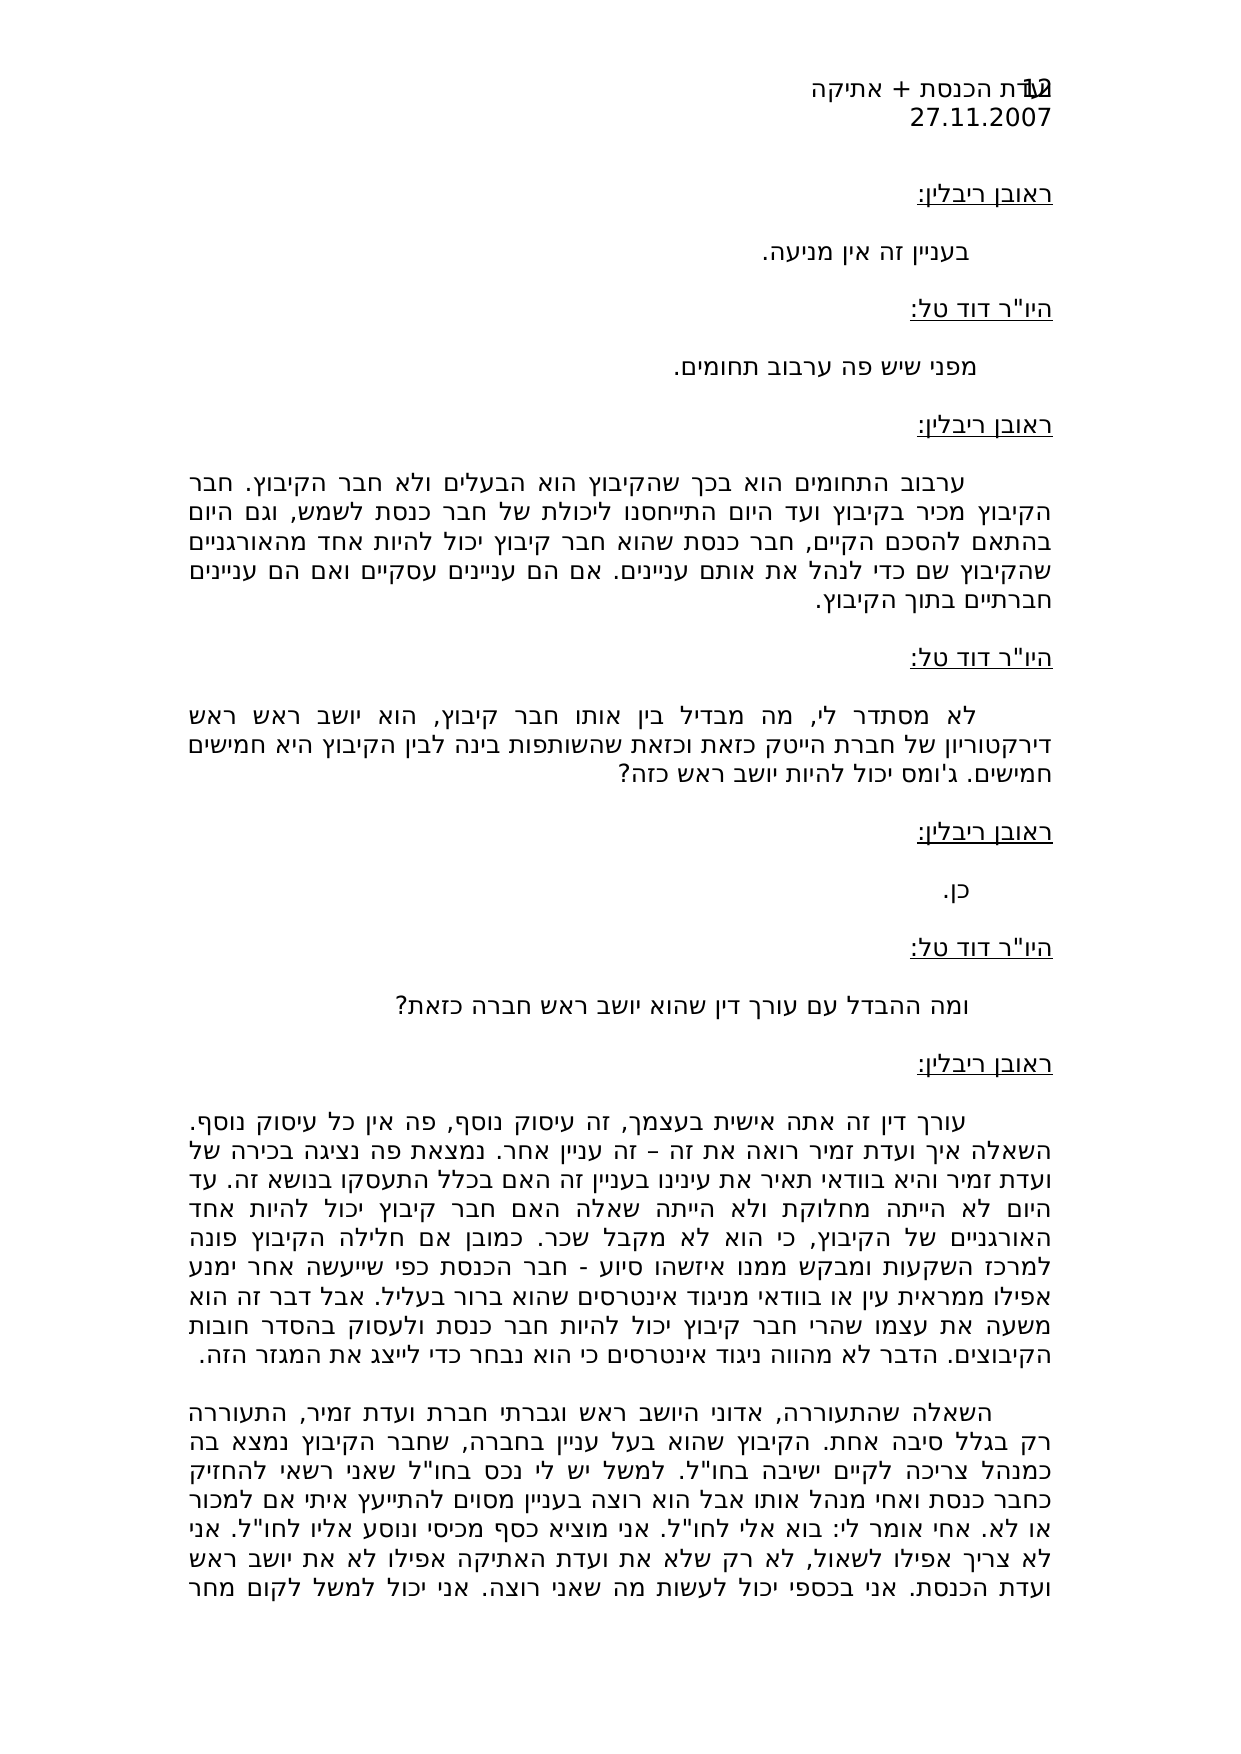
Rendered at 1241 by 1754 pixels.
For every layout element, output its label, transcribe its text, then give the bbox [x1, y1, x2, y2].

text לא מסתדר לי, מה מבדיל בין אותו חבר קיבוץ, הוא יושב ראש ראש דירקטוריון של חברת הייטק כזאת וכזאת שהשותפות בינה לבין הקיבוץ היא חמישים חמישים. ג'ומס יכול להיות יושב ראש כזה? [187, 701, 1053, 788]
text בעניין זה אין מניעה. [187, 237, 1053, 266]
text היו"ר דוד טל: [187, 294, 1053, 324]
text ראובן ריבלין: [187, 410, 1053, 439]
text היו"ר דוד טל: [187, 643, 1053, 672]
text ומה ההבדל עם עורך דין שהוא יושב ראש חברה כזאת? [187, 991, 1053, 1020]
text ערבוב התחומים הוא בכך שהקיבוץ הוא הבעלים ולא חבר הקיבוץ. חבר הקיבוץ מכיר בקיבוץ ועד היום התייחסנו ליכולת של חבר כנסת לשמש, וגם היום בהתאם להסכם הקיים, חבר כנסת שהוא חבר קיבוץ יכול להיות אחד מהאורגניים שהקיבוץ שם כדי לנהל את אותם עניינים. אם הם עניינים עסקיים ואם הם עניינים חברתיים בתוך הקיבוץ. [187, 468, 1053, 614]
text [187, 1398, 1053, 1602]
text ראובן ריבלין: [187, 1049, 1053, 1078]
text כן. [187, 875, 1053, 904]
text היו"ר דוד טל: [187, 933, 1053, 962]
text מפני שיש פה ערבוב תחומים. [187, 352, 1053, 382]
text ראובן ריבלין: [187, 817, 1053, 846]
text ראובן ריבלין: [187, 179, 1053, 208]
text עורך דין זה אתה אישית בעצמך, זה עיסוק נוסף, פה אין כל עיסוק נוסף. השאלה איך ועדת זמיר רואה את זה – זה עניין אחר. נמצאת פה נציגה בכירה של ועדת זמיר והיא בוודאי תאיר את עינינו בעניין זה האם בכלל התעסקו בנושא זה. עד היום לא הייתה מחלוקת ולא הייתה שאלה האם חבר קיבוץ יכול להיות אחד האורגניים של הקיבוץ, כי הוא לא מקבל שכר. כמובן אם חלילה הקיבוץ פונה למרכז השקעות ומבקש ממנו איזשהו סיוע - חבר הכנסת כפי שייעשה אחר ימנע אפילו ממראית עין או בוודאי מניגוד אינטרסים שהוא ברור בעליל. אבל דבר זה הוא משעה את עצמו שהרי חבר קיבוץ יכול להיות חבר כנסת ולעסוק בהסדר חובות הקיבוצים. הדבר לא מהווה ניגוד אינטרסים כי הוא נבחר כדי לייצג את המגזר הזה. [187, 1107, 1053, 1369]
